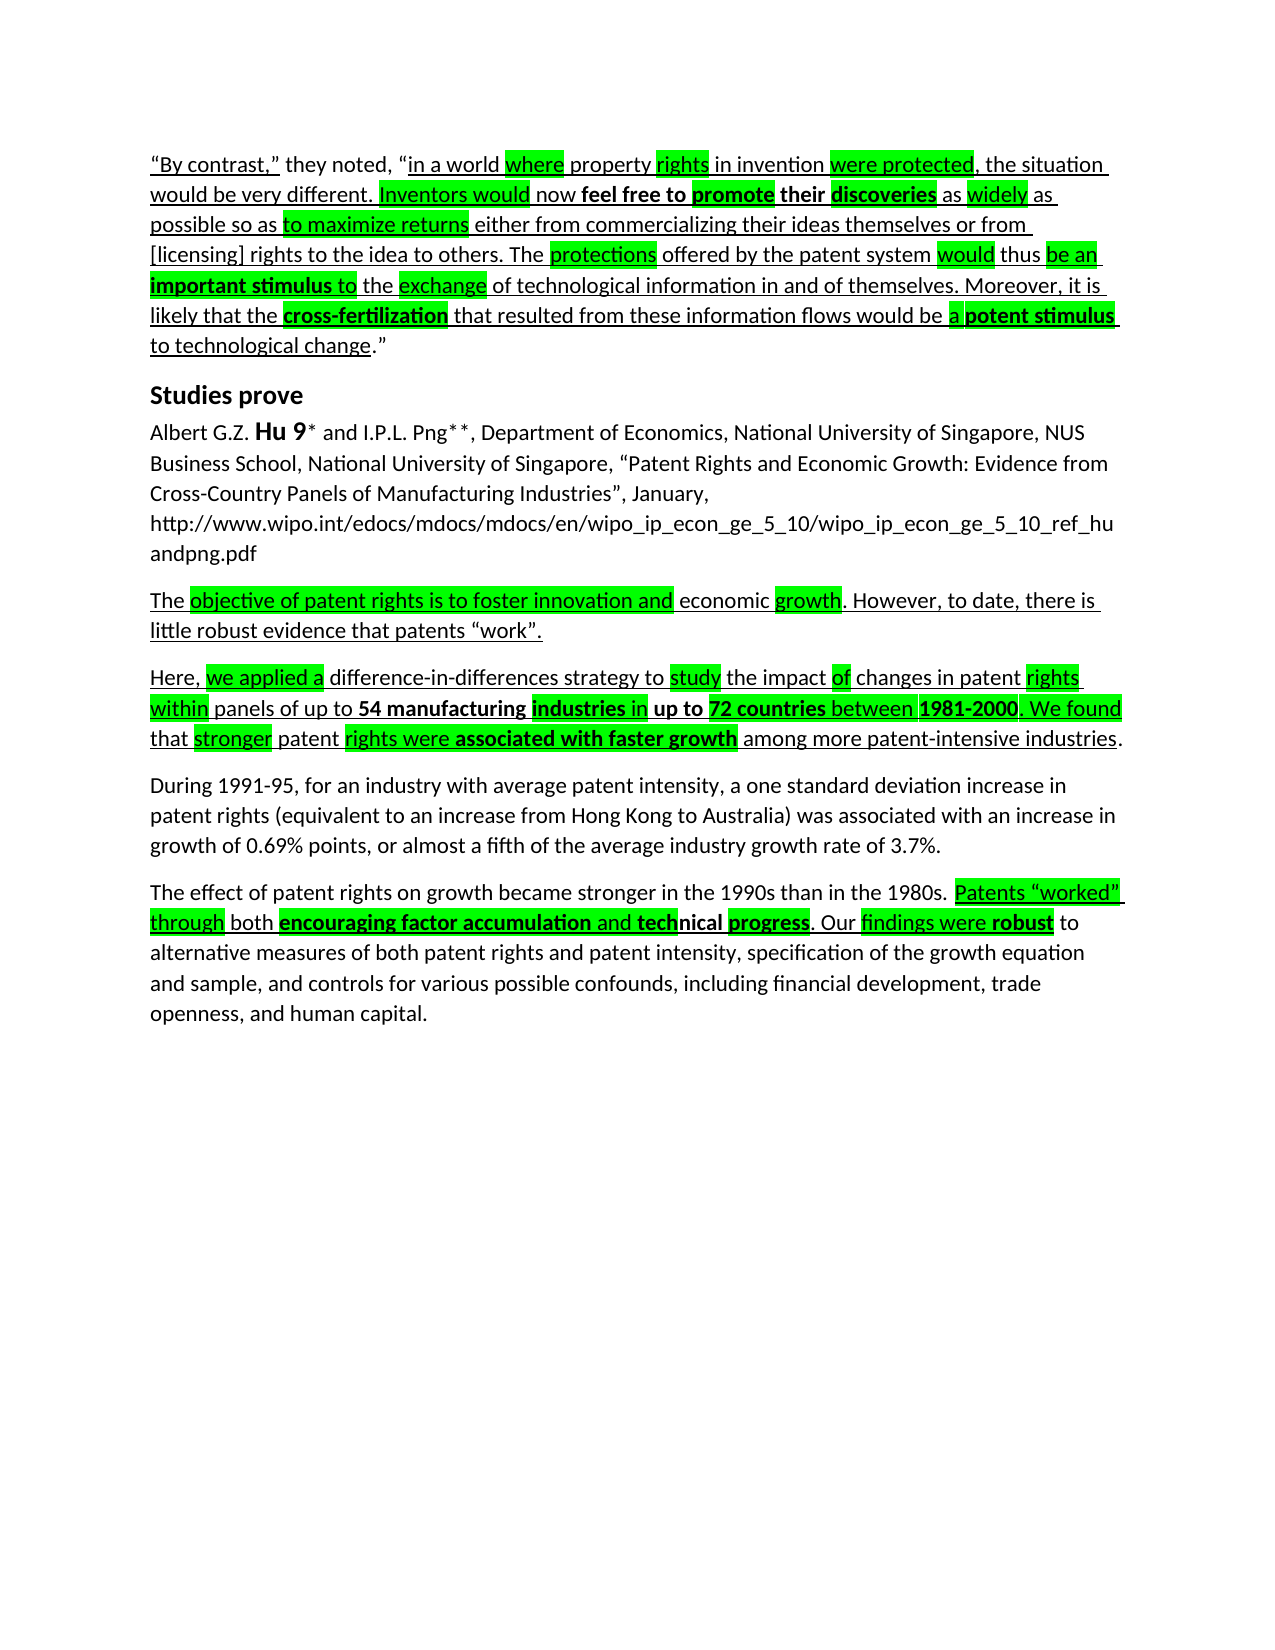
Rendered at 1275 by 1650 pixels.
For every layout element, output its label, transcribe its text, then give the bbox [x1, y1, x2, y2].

text The objective of patent rights is to foster innovation and economic growth. However, to date, there is little robust evidence that patents “work”. [150, 586, 1125, 645]
text Albert G.Z. Hu 9* and I.P.L. Png**, Department of Economics, National University of Singapore, NUS Business School, National University of Singapore, “Patent Rights and Economic Growth: Evidence from Cross-Country Panels of Manufacturing Industries”, January, http://www.wipo.int/edocs/mdocs/mdocs/en/wipo_ip_econ_ge_5_10/wipo_ip_econ_ge_5_10_ref_huandpng.pdf [150, 414, 1125, 568]
text The effect of patent rights on growth became stronger in the 1990s than in the 1980s. Patents “worked” through both encouraging factor accumulation and technical progress. Our findings were robust to alternative measures of both patent rights and patent intensity, specification of the growth equation and sample, and controls for various possible confounds, including financial development, trade openness, and human capital. [150, 878, 1125, 1027]
text “By contrast,” they noted, “in a world where property rights in invention were protected, the situation would be very different. Inventors would now feel free to promote their discoveries as widely as possible so as to maximize returns either from commercializing their ideas themselves or from [licensing] rights to the idea to others. The protections offered by the patent system would thus be an important stimulus to the exchange of technological information in and of themselves. Moreover, it is likely that the cross-fertilization that resulted from these information flows would be a potent stimulus to technological change.” [150, 150, 1125, 359]
subtitle Studies prove [150, 378, 1125, 411]
text During 1991-95, for an industry with average patent intensity, a one standard deviation increase in patent rights (equivalent to an increase from Hong Kong to Australia) was associated with an increase in growth of 0.69% points, or almost a fifth of the average industry growth rate of 3.7%. [150, 771, 1125, 859]
text Here, we applied a difference-in-differences strategy to study the impact of changes in patent rights within panels of up to 54 manufacturing industries in up to 72 countries between 1981-2000. We found that stronger patent rights were associated with faster growth among more patent-intensive industries. [150, 663, 1125, 752]
